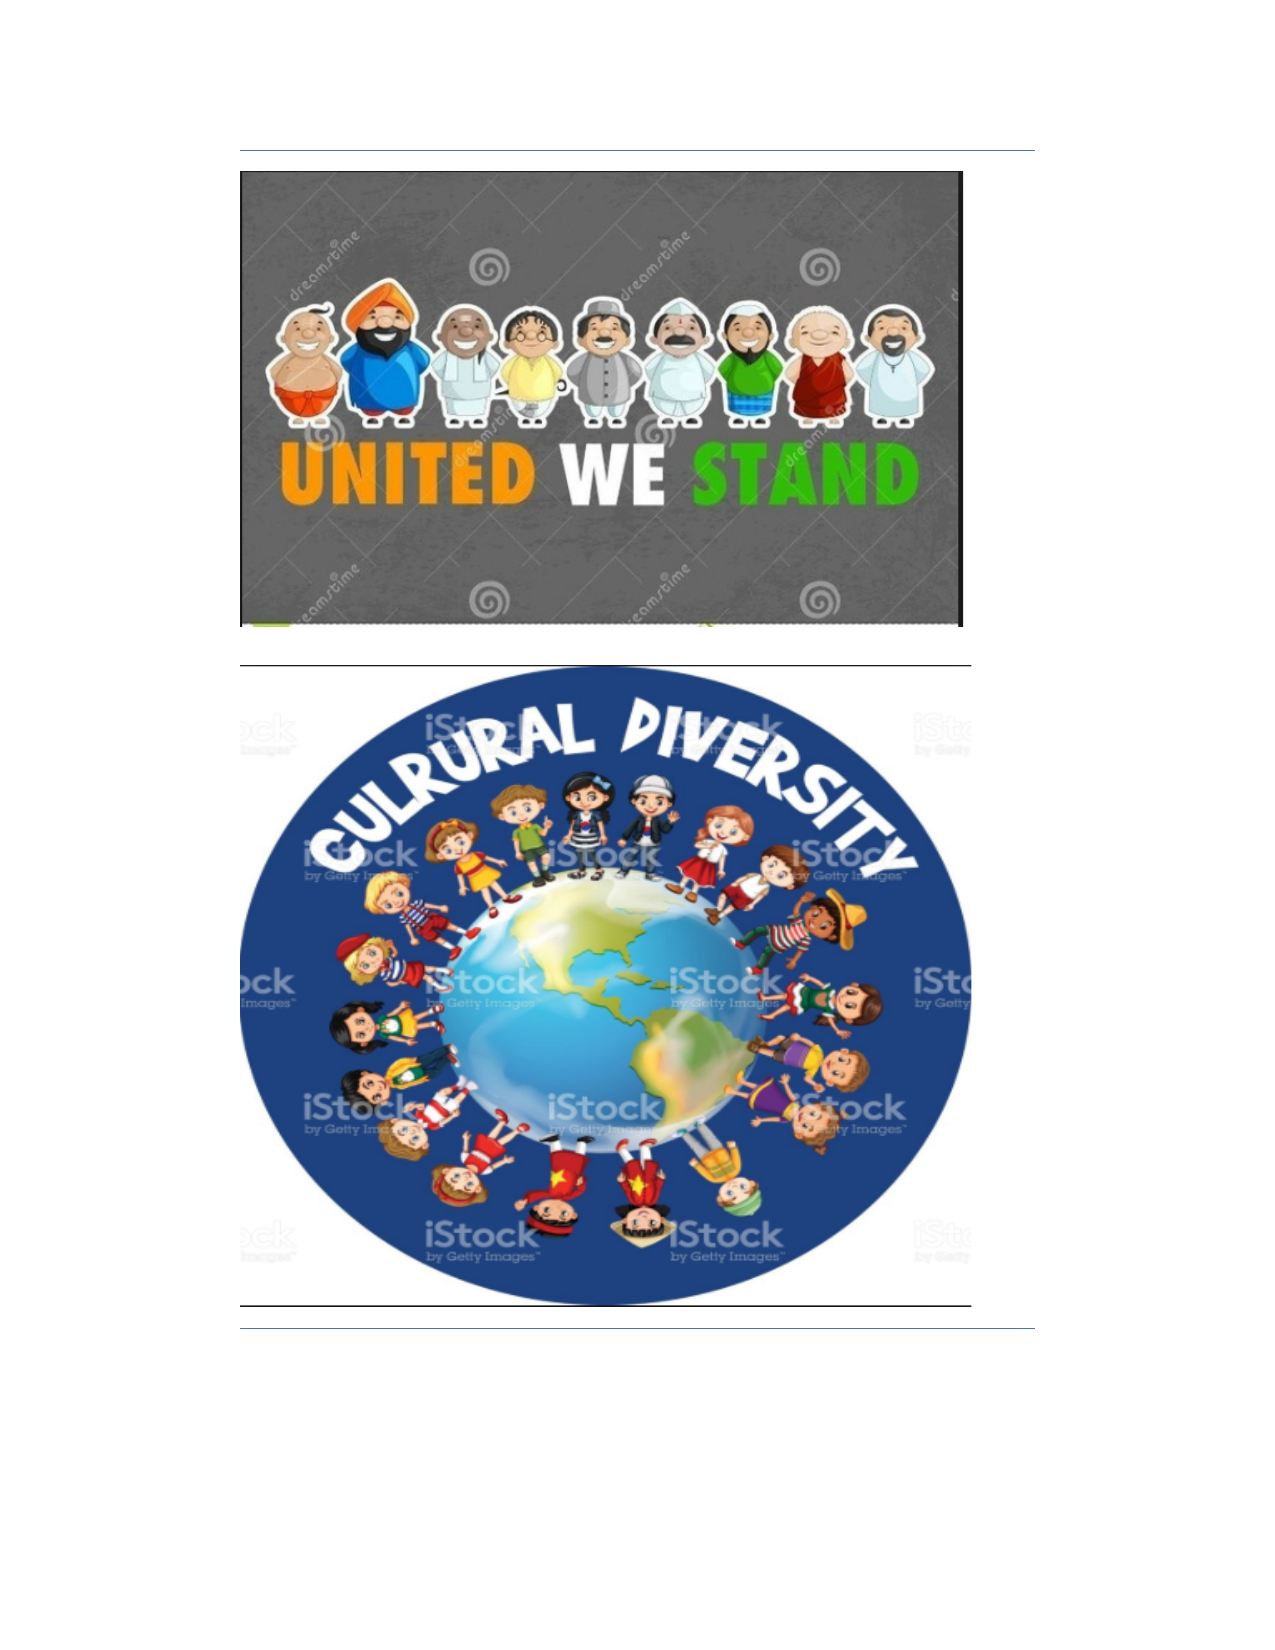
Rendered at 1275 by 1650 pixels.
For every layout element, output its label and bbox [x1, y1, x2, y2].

picture [240, 171, 964, 627]
picture [240, 665, 972, 1307]
